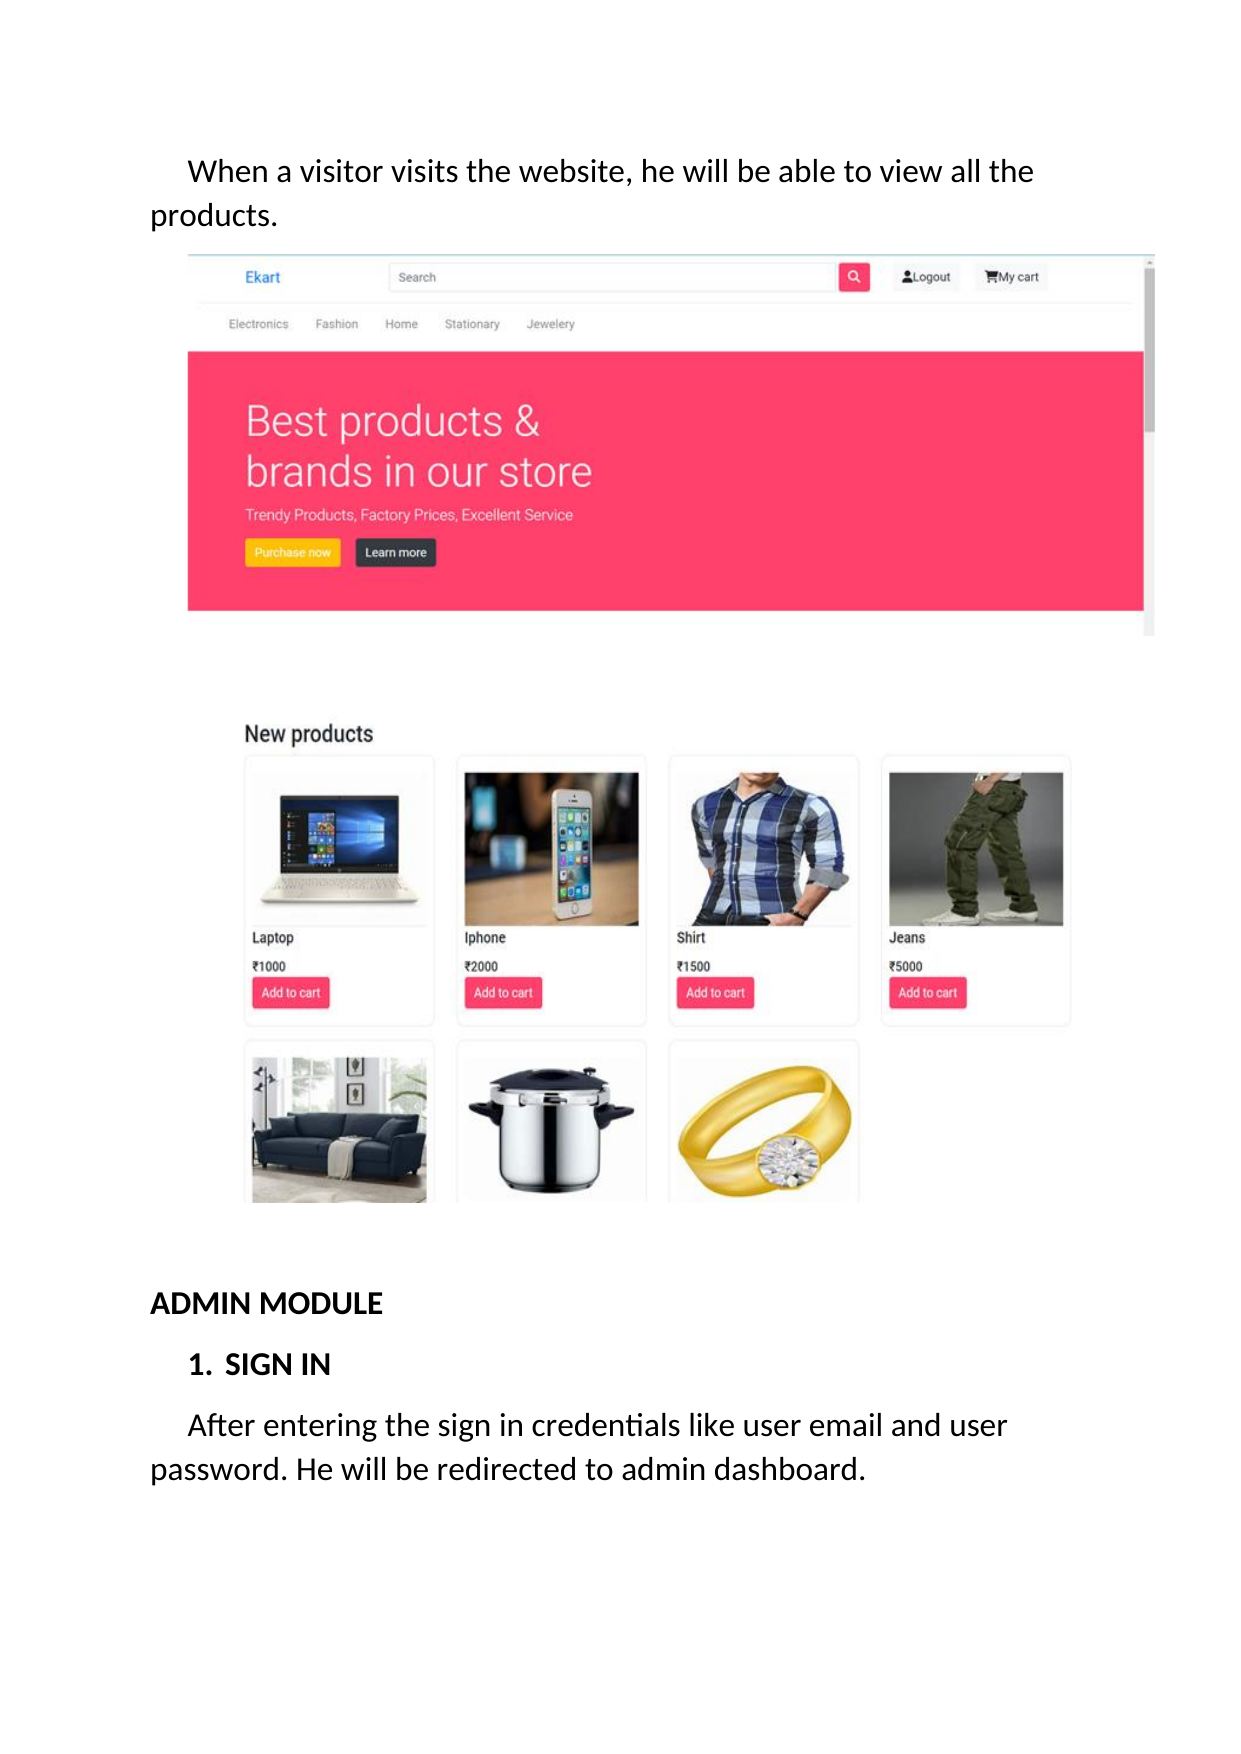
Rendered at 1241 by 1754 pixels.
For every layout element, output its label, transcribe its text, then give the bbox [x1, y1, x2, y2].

text When a visitor visits the website, he will be able to view all the products. [150, 150, 1090, 235]
list SIGN IN [187, 1343, 1090, 1384]
picture [187, 715, 1128, 1203]
picture [187, 254, 1155, 636]
text After entering the sign in credentials like user email and user password. He will be redirected to admin dashboard. [150, 1404, 1090, 1488]
text ADMIN MODULE [150, 1282, 1090, 1323]
